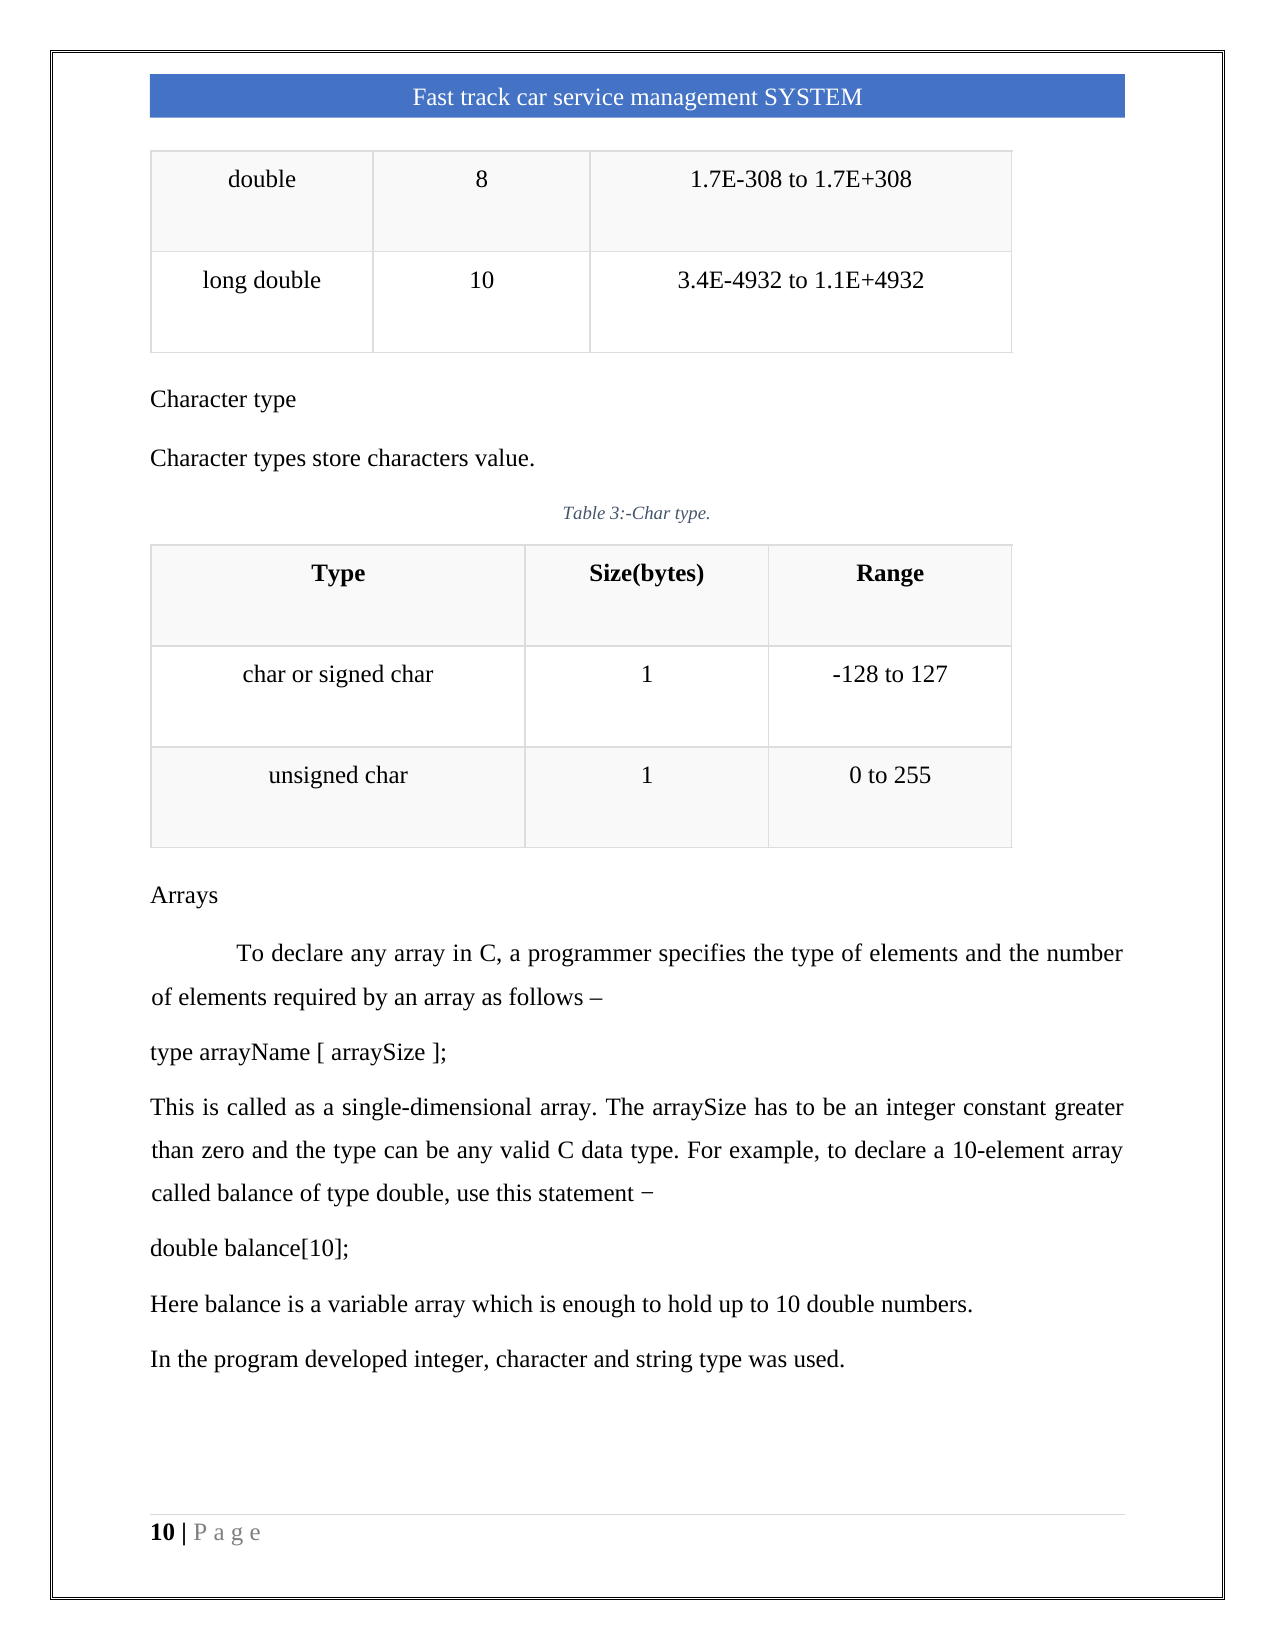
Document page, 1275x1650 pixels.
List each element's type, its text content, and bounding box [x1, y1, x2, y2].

text “To declare any array in C, a programmer specifies the type of elements and the number of elements required by an array as follows – [151, 938, 1125, 1010]
table_cell 0 to 255 [769, 748, 1011, 847]
table_header Range [769, 546, 1011, 645]
table_cell long double [152, 252, 372, 352]
text Character type [150, 384, 1125, 413]
text Here balance is a variable array which is enough to hold up to 10 double numbers. [150, 1289, 1125, 1317]
table_header Type [152, 546, 524, 645]
text This is called as a single-dimensional array. The arraySize has to be an integer constant greater than zero and the type can be any valid C data type. For example, to declare a 10-element array called balance of type double, use this statement − [150, 1092, 1125, 1207]
table_cell 1 [526, 647, 768, 746]
text Arrays [150, 880, 1125, 908]
text In the program developed integer, character and string type was used. [150, 1344, 1125, 1373]
text double balance[10];” [150, 1233, 1125, 1262]
table_cell 1 [526, 748, 768, 847]
text Character types store characters value. [150, 443, 1125, 472]
table_cell char or signed char [152, 647, 524, 746]
table_cell unsigned char [152, 748, 524, 847]
table_cell 3.4E-4932 to 1.1E+4932 [591, 252, 1011, 352]
table_header Size(bytes) [526, 546, 768, 645]
table_cell 10 [374, 252, 589, 352]
table_cell -128 to 127 [769, 647, 1011, 746]
text type arrayName [ arraySize ]; [150, 1037, 1125, 1066]
table_cell 1.7E-308 to 1.7E+308 [591, 152, 1011, 251]
table_cell double [152, 152, 372, 251]
table_cell 8 [374, 152, 589, 251]
